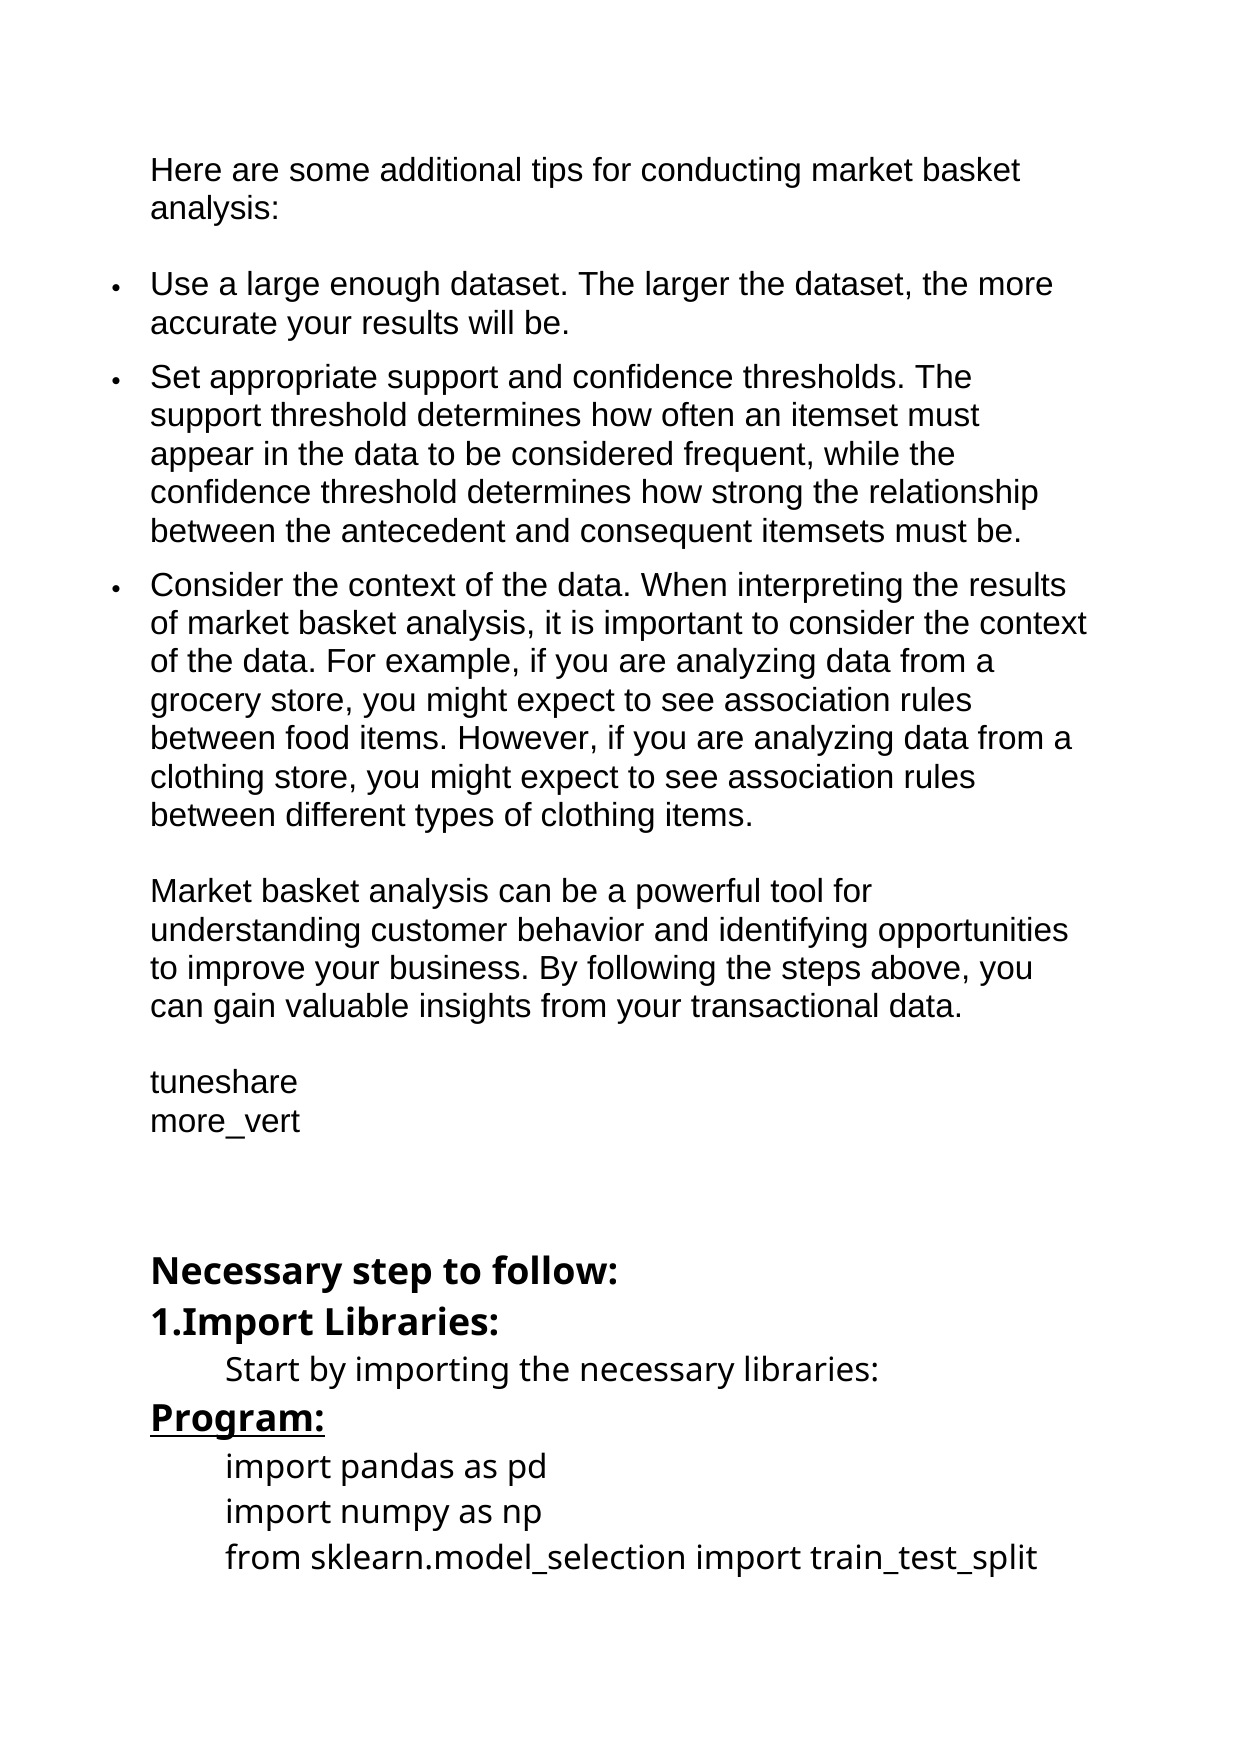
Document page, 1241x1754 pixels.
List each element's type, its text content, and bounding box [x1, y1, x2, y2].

list Use a large enough dataset. The larger the dataset, the more accurate your results will be. [112, 264, 1090, 341]
text 1.Import Libraries: [150, 1295, 1090, 1346]
text more_vert [150, 1101, 1090, 1139]
text Market basket analysis can be a powerful tool for understanding customer behavior and identifying opportunities to improve your business. By following the steps above, you can gain valuable insights from your transactional data. [150, 871, 1090, 1025]
text Necessary step to follow: [150, 1244, 1090, 1295]
text import pandas as pd [150, 1443, 1090, 1488]
text Program: [150, 1392, 1090, 1443]
list Consider the context of the data. When interpreting the results of market basket analysis, it is important to consider the context of the data. For example, if you are analyzing data from a grocery store, you might expect to see association rules between food items. However, if you are analyzing data from a clothing store, you might expect to see association rules between different types of clothing items. [112, 565, 1090, 834]
text from sklearn.model_selection import train_test_split [150, 1533, 1090, 1579]
text Start by importing the necessary libraries: [150, 1346, 1090, 1392]
text import numpy as np [150, 1488, 1090, 1533]
list Set appropriate support and confidence thresholds. The support threshold determines how often an itemset must appear in the data to be considered frequent, while the confidence threshold determines how strong the relationship between the antecedent and consequent itemsets must be. [112, 357, 1090, 549]
text Here are some additional tips for conducting market basket analysis: [150, 150, 1090, 227]
text tuneshare [150, 1062, 1090, 1101]
